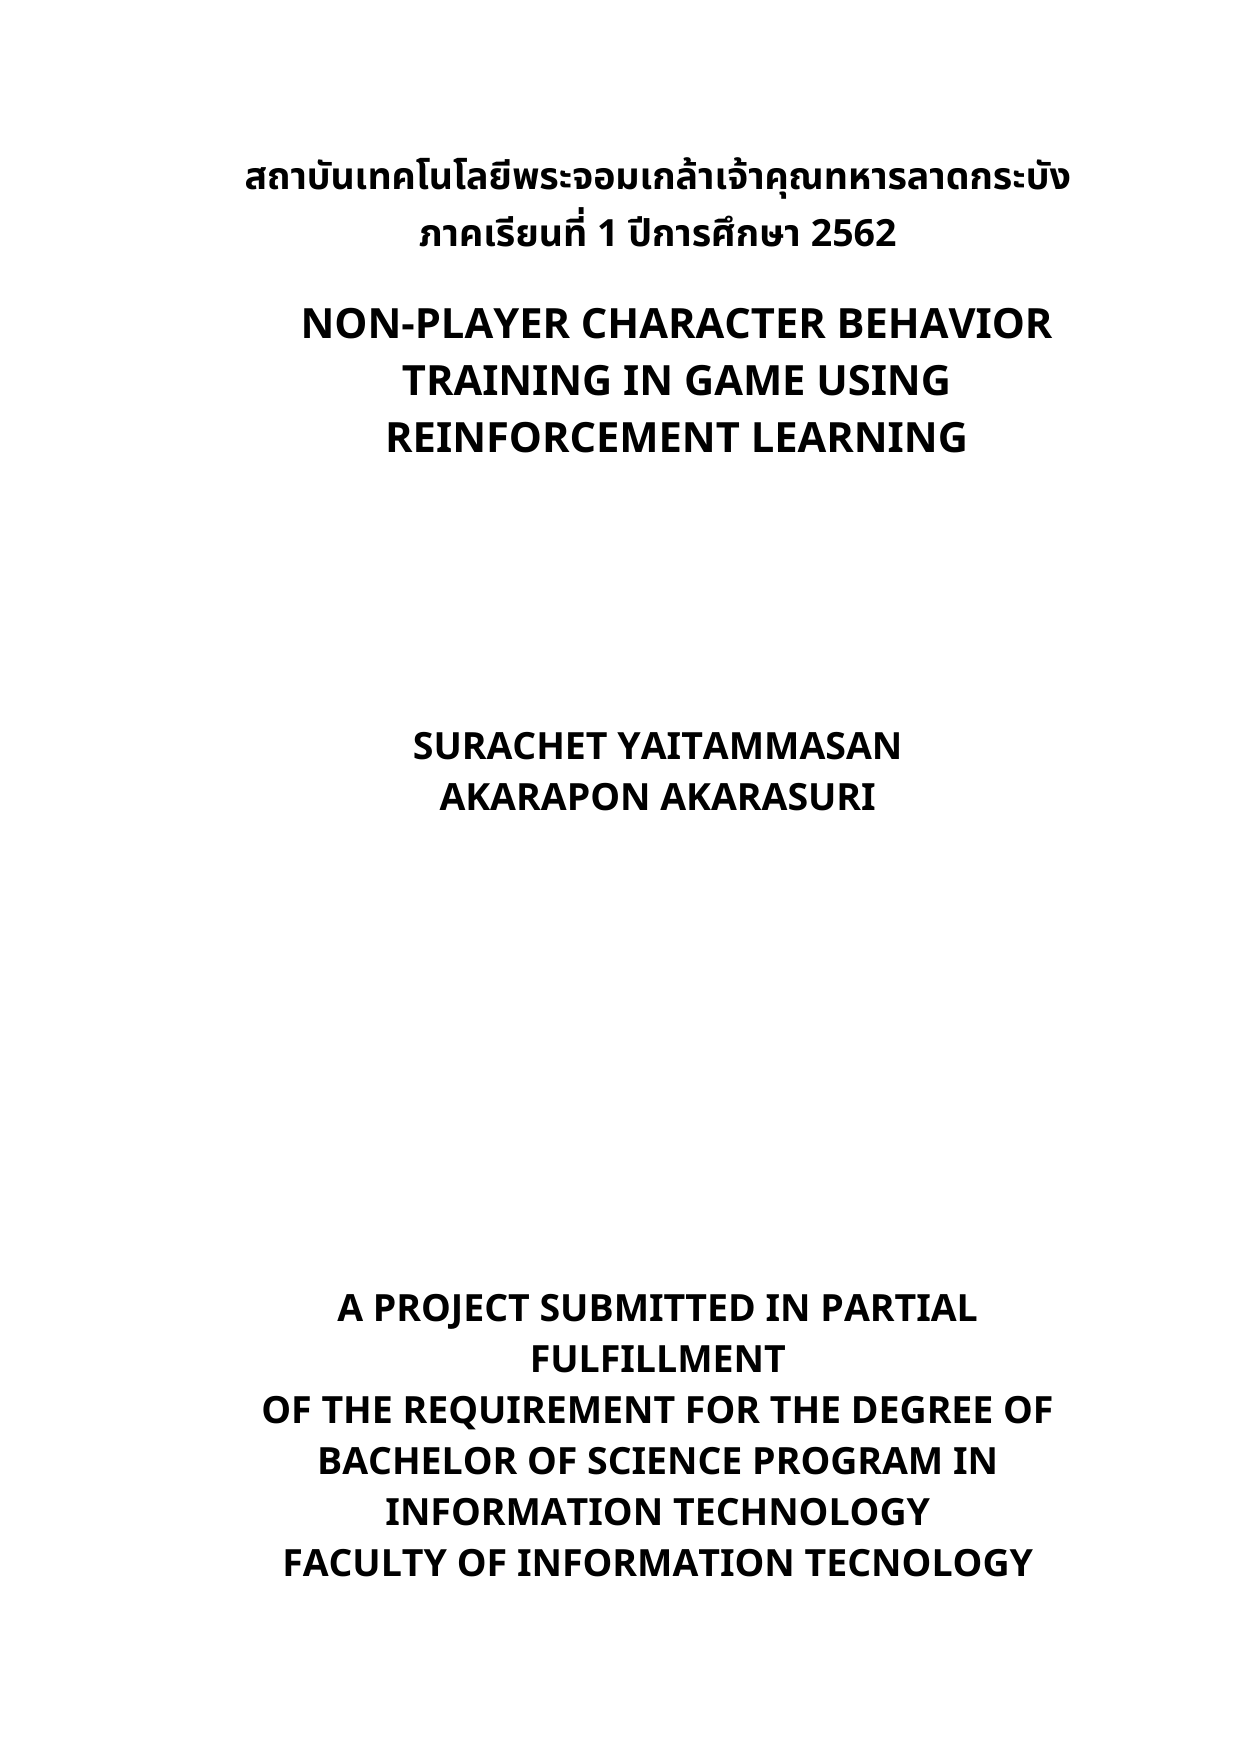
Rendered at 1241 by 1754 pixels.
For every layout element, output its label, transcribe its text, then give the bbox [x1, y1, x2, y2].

text AKARAPON AKARASURI [225, 771, 1090, 822]
text OF THE REQUIREMENT FOR THE DEGREE OF [225, 1383, 1090, 1434]
text สถาบันเทคโนโลยีพระจอมเกล้าเจ้าคุณทหารลาดกระบัง [225, 150, 1090, 207]
text FACULTY OF INFORMATION TECNOLOGY [225, 1536, 1090, 1587]
text ภาคเรียนที่ 1 ปีการศึกษา 2562 [225, 207, 1090, 264]
text NON-PLAYER CHARACTER BEHAVIOR TRAINING IN GAME USING REINFORCEMENT LEARNING [262, 294, 1090, 464]
text SURACHET YAITAMMASAN [225, 720, 1090, 771]
text A PROJECT SUBMITTED IN PARTIAL FULFILLMENT [225, 1281, 1090, 1383]
text BACHELOR OF SCIENCE PROGRAM IN INFORMATION TECHNOLOGY [225, 1434, 1090, 1536]
